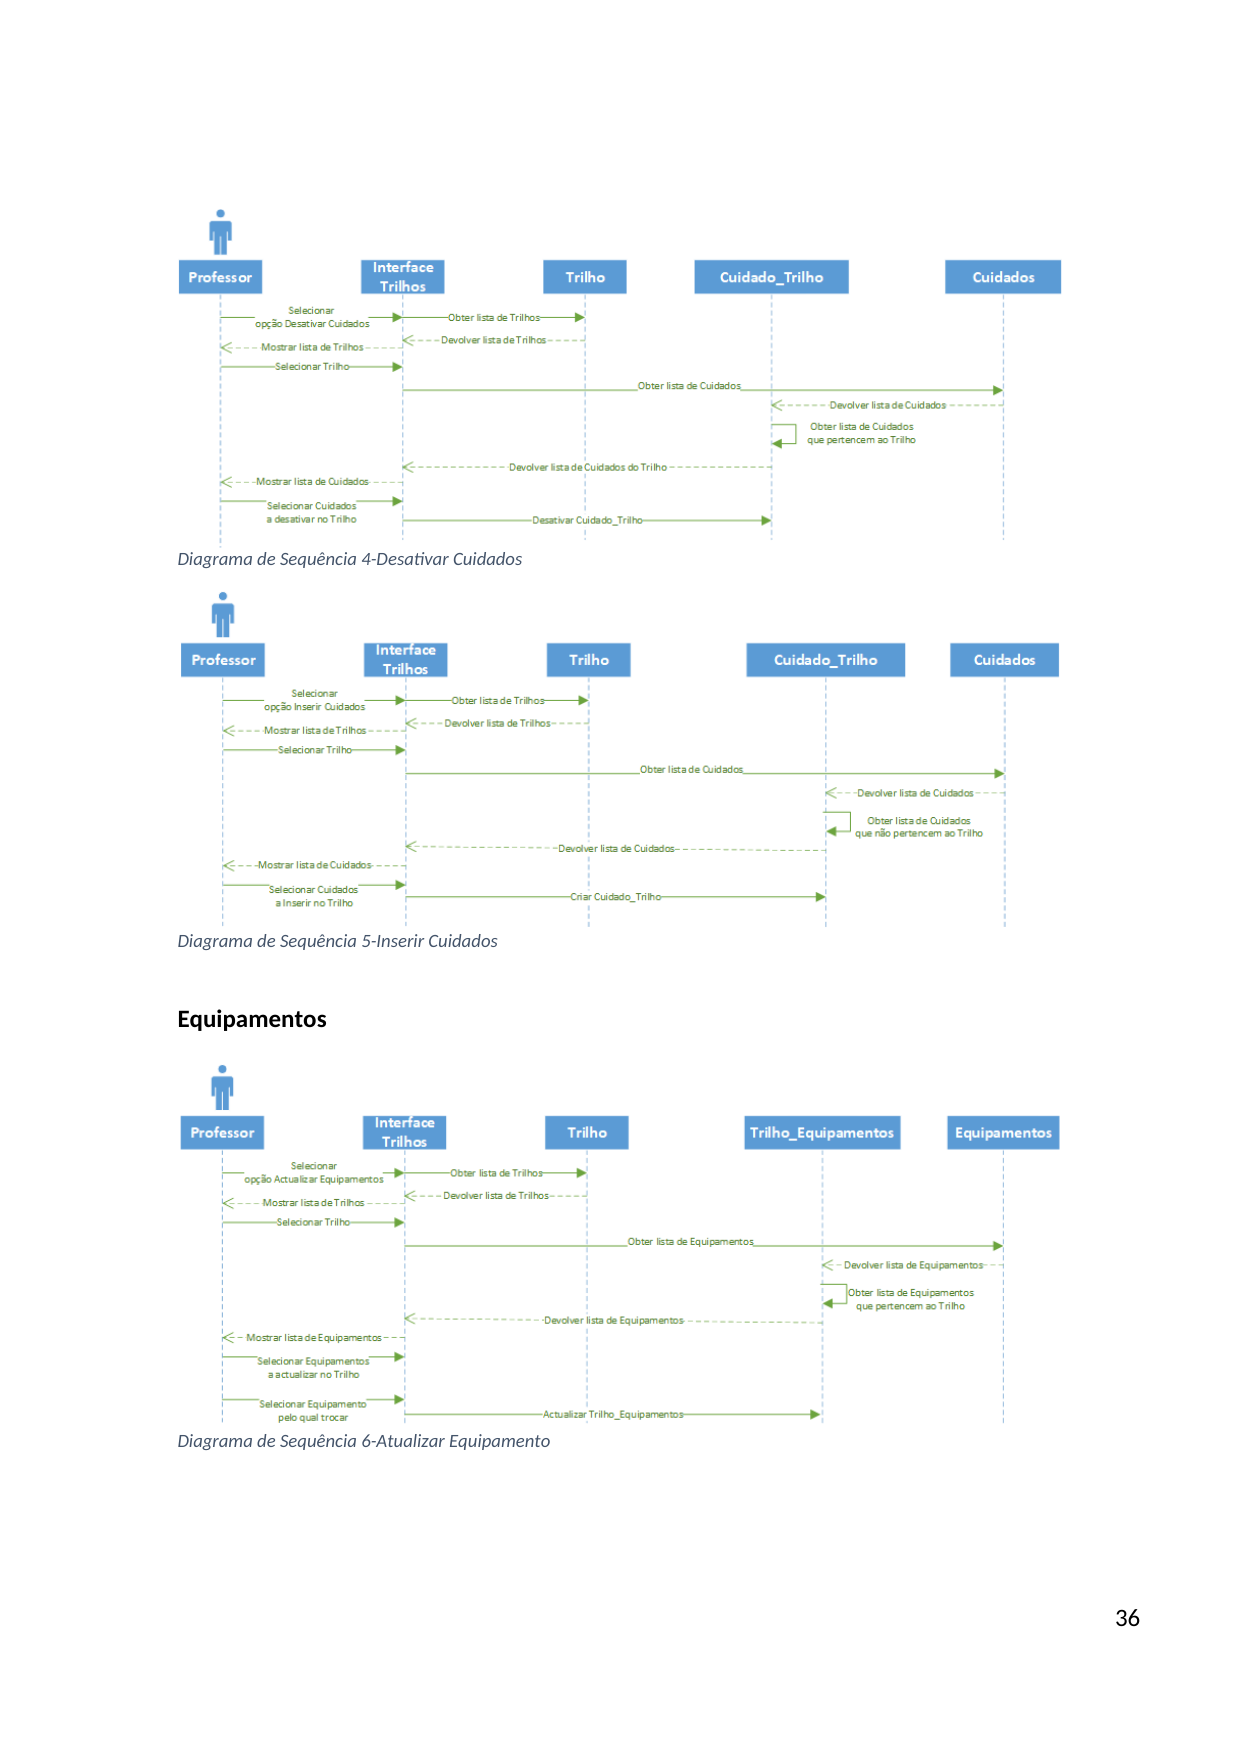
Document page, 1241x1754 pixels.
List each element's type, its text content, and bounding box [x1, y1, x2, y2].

picture [177, 208, 1063, 548]
picture [177, 591, 1063, 929]
text Equipamentos [177, 1003, 1063, 1033]
picture [177, 1064, 1063, 1430]
